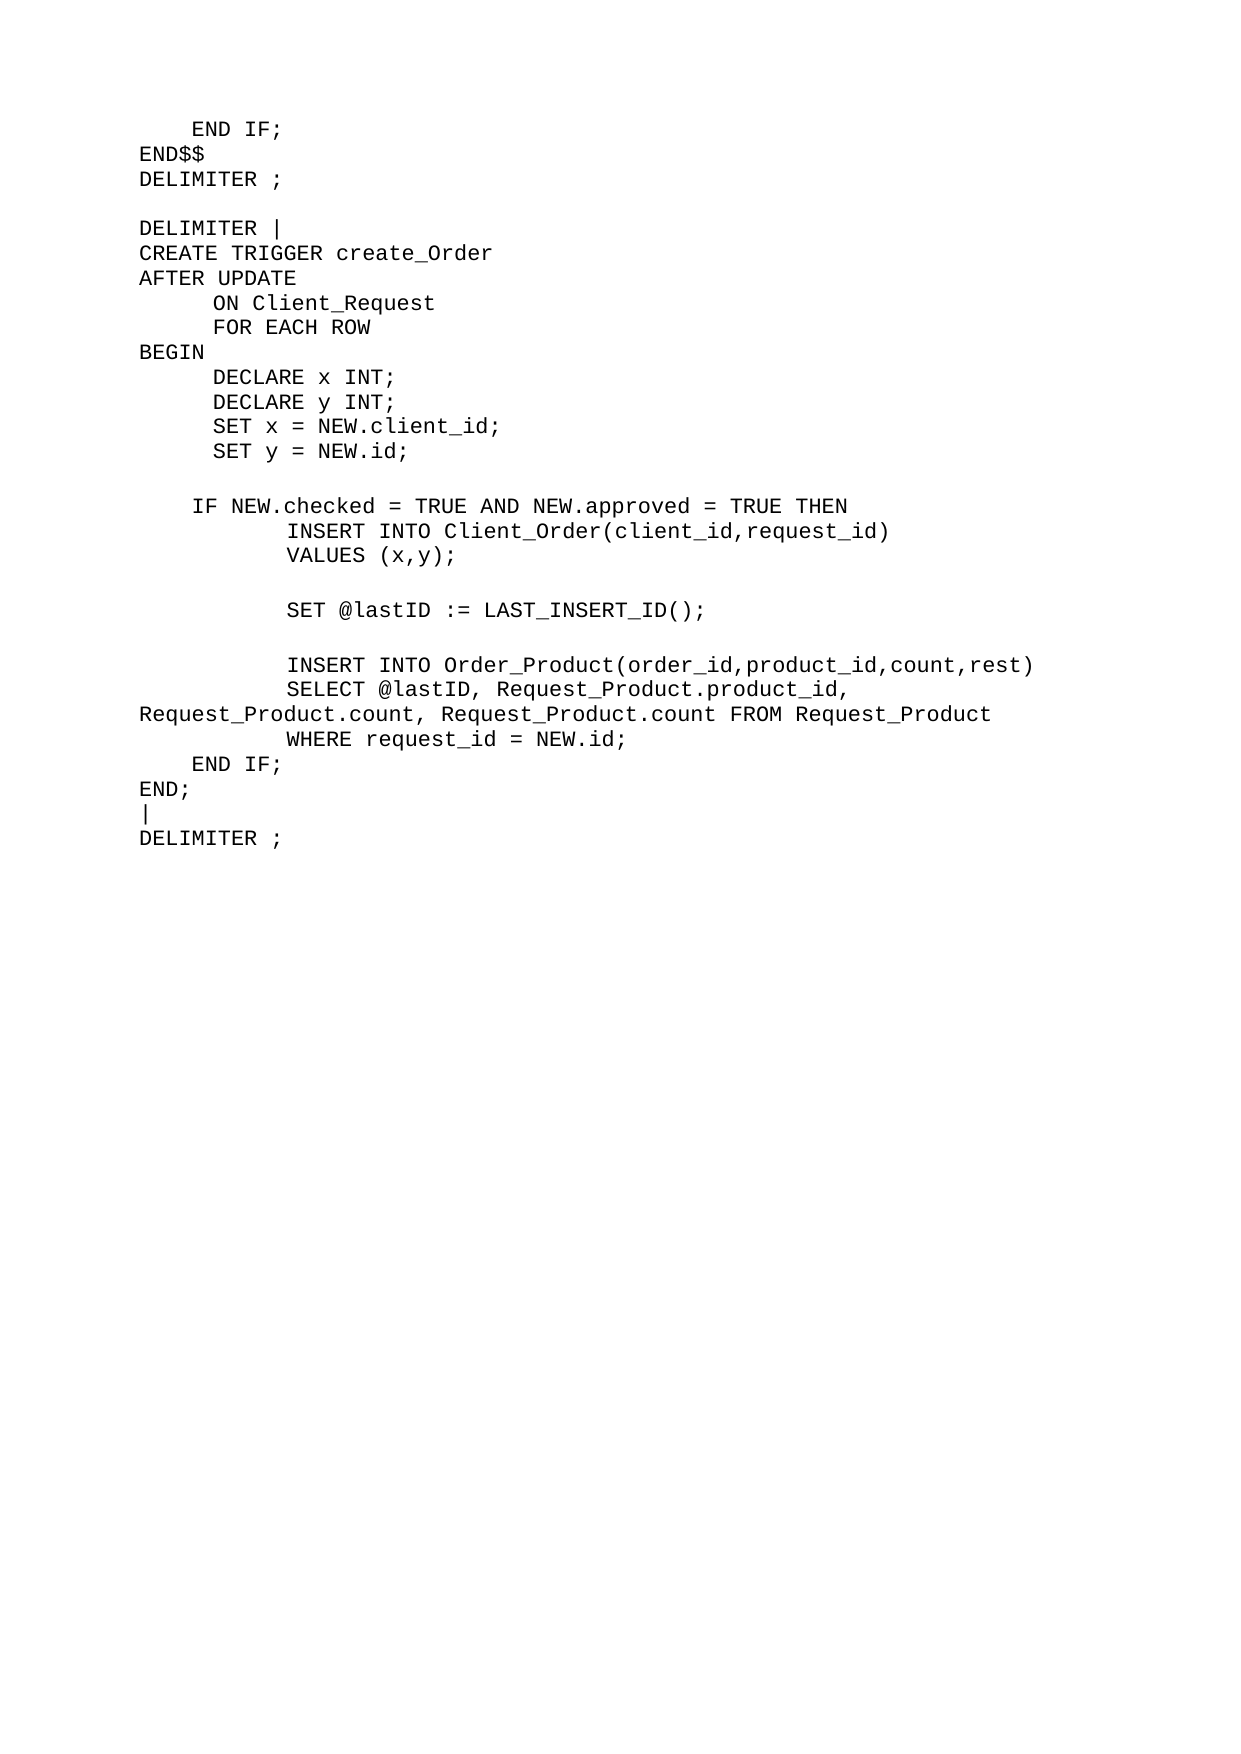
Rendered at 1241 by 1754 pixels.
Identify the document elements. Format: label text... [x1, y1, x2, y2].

text DECLARE y INT; [139, 391, 1101, 416]
text FOR EACH ROW [139, 316, 1101, 341]
text DELIMITER ; [139, 827, 1101, 852]
text INSERT INTO Order_Product(order_id,product_id,count,rest) [139, 654, 1101, 678]
text INSERT INTO Client_Order(client_id,request_id) [139, 520, 1101, 544]
text DELIMITER ; [139, 168, 1101, 192]
text DELIMITER | [139, 217, 1101, 242]
text CREATE TRIGGER create_Order [139, 242, 1101, 267]
text | [139, 802, 1101, 827]
text IF NEW.checked = TRUE AND NEW.approved = TRUE THEN [139, 495, 1101, 520]
text END; [139, 778, 1101, 802]
text WHERE request_id = NEW.id; [139, 728, 1101, 753]
text ON Client_Request [139, 292, 1101, 316]
text AFTER UPDATE [139, 267, 1101, 292]
text BEGIN [139, 341, 1101, 366]
text SELECT @lastID, Request_Product.product_id, Request_Product.count, Request_Product.count FROM Request_Product [139, 678, 1101, 728]
text END IF; [139, 118, 1101, 143]
text SET x = NEW.client_id; [139, 416, 1101, 440]
text END IF; [139, 753, 1101, 778]
text VALUES (x,y); [139, 544, 1101, 569]
text SET @lastID := LAST_INSERT_ID(); [139, 599, 1101, 624]
text SET y = NEW.id; [139, 440, 1101, 465]
text END$$ [139, 143, 1101, 168]
text DECLARE x INT; [139, 366, 1101, 391]
